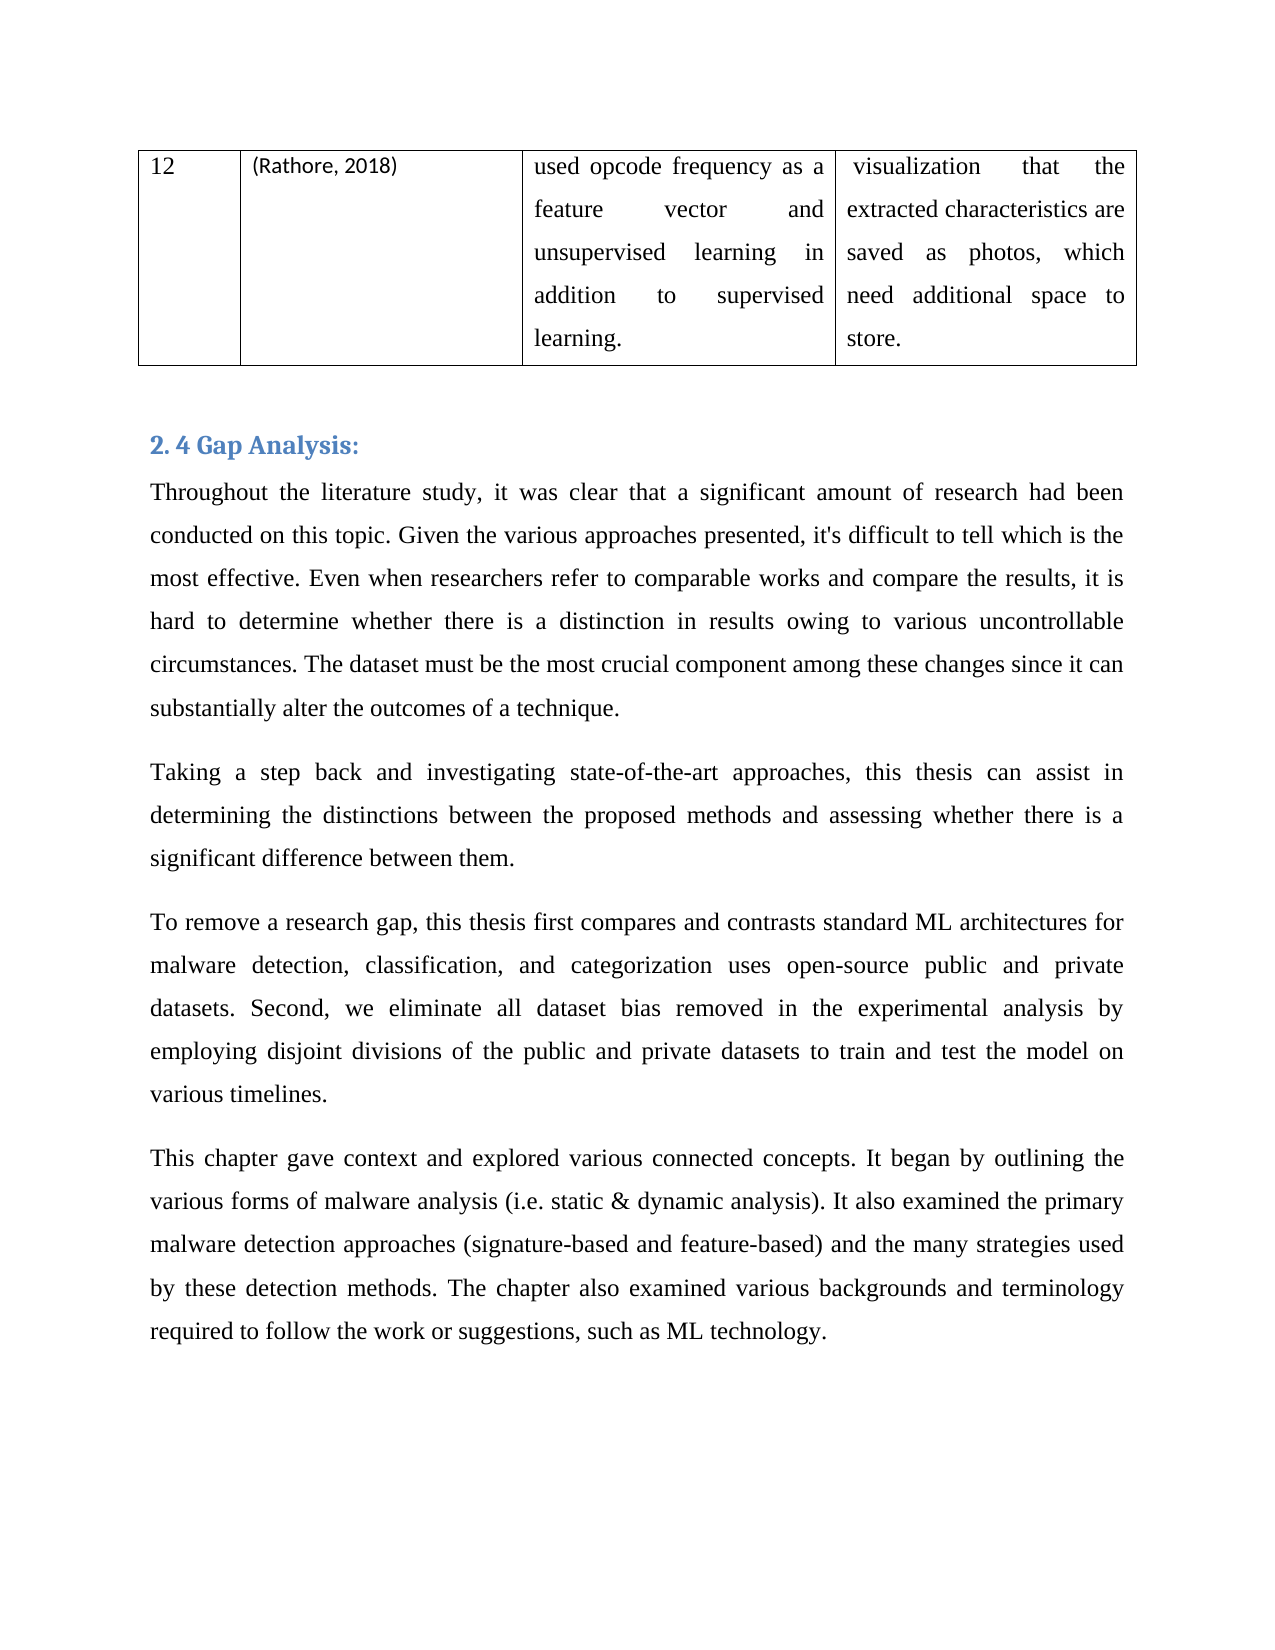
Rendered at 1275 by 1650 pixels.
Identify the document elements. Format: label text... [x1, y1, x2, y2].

table_cell 12 [139, 151, 240, 365]
text This chapter gave context and explored various connected concepts. It began by outlining the various forms of malware analysis (i.e. static & dynamic analysis). It also examined the primary malware detection approaches (signature-based and feature-based) and the many strategies used by these detection methods. The chapter also examined various backgrounds and terminology required to follow the work or suggestions, such as ML technology. [150, 1143, 1125, 1344]
subtitle 2. 4 Gap Analysis: [150, 430, 1125, 462]
table_cell visualization that the extracted characteristics are saved as photos, which need additional space to store. [836, 151, 1136, 365]
table_cell used opcode frequency as a feature vector and unsupervised learning in addition to supervised learning. [523, 151, 835, 365]
table_cell [241, 151, 522, 365]
text Taking a step back and investigating state-of-the-art approaches, this thesis can assist in determining the distinctions between the proposed methods and assessing whether there is a significant difference between them. [150, 757, 1125, 872]
text To remove a research gap, this thesis first compares and contrasts standard ML architectures for malware detection, classification, and categorization uses open-source public and private datasets. Second, we eliminate all dataset bias removed in the experimental analysis by employing disjoint divisions of the public and private datasets to train and test the model on various timelines. [150, 907, 1125, 1108]
text Throughout the literature study, it was clear that a significant amount of research had been conducted on this topic. Given the various approaches presented, it's difficult to tell which is the most effective. Even when researchers refer to comparable works and compare the results, it is hard to determine whether there is a distinction in results owing to various uncontrollable circumstances. The dataset must be the most crucial component among these changes since it can substantially alter the outcomes of a technique. [150, 477, 1125, 721]
